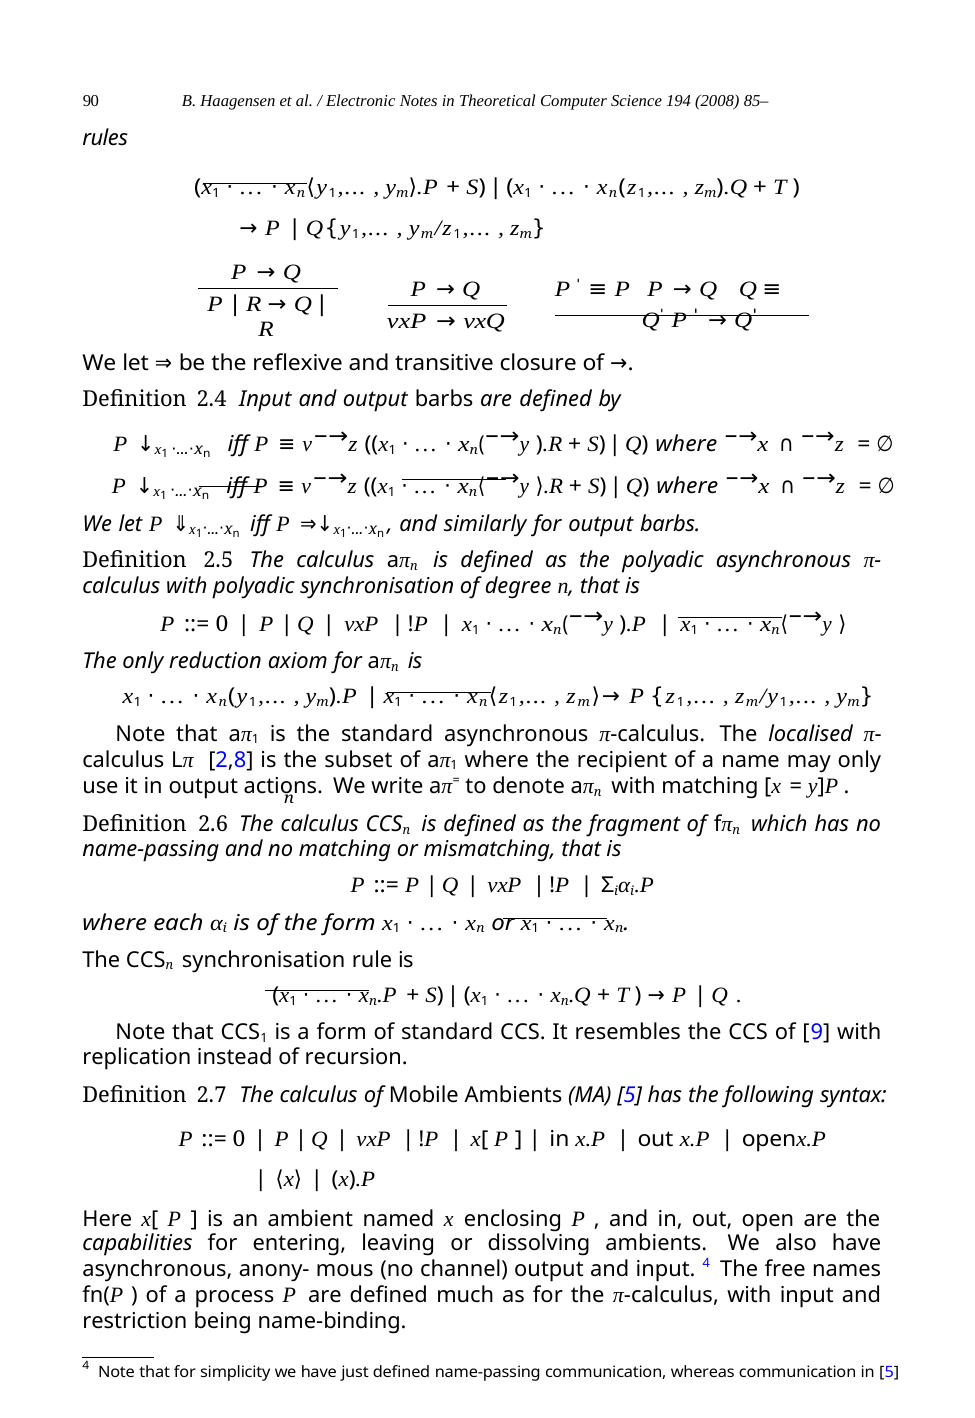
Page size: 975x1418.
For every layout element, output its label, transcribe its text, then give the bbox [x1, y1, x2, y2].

text Definition 2.7 The calculus of Mobile Ambients (MA) [5] has the following syntax: [82, 1079, 912, 1109]
text P ::= 0 | P | Q | νxP | !P | x[ P ] | in x.P | out x.P | openx.P [92, 1123, 912, 1152]
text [82, 1364, 912, 1381]
text We let P ⇓x1·...·xn iff P ⇒↓x1·...·xn , and similarly for output barbs. [82, 508, 912, 540]
text rules [82, 122, 132, 151]
text P ↓x1 ·...·xn iff P ≡ ν−→z ((x1 · ... · xn(−→y ).R + S) | Q) where −→x ∩ −→z = ∅ [95, 423, 912, 461]
text → P | Q{y1,... , ym/z1,... , zm} [239, 212, 912, 242]
text The only reduction axiom for aπn is [82, 645, 912, 675]
text P ::= 0 | P | Q | νxP | !P | x1 · ... · xn(−→y ).P | x1 · ... · xn⟨−→y ⟩ [95, 603, 912, 638]
text (x1 · ... · xn.P + S) | (x1 · ... · xn.Q + T ) → P | Q . [102, 979, 912, 1009]
text Definition 2.5 The calculus aπn is deﬁned as the polyadic asynchronous π-calculus with polyadic synchronisation of degree n, that is [82, 546, 881, 600]
text (x1 · ... · xn⟨y1,... , ym⟩.P + S) | (x1 · ... · xn(z1,... , zm).Q + T ) [194, 171, 912, 201]
text The CCSn synchronisation rule is [82, 944, 912, 973]
text P | R → Q | R [197, 291, 336, 342]
text νxP → νxQ [386, 308, 505, 334]
text Definition 2.6 The calculus CCSn is deﬁned as the fragment of fπn which has no name-passing and no matching or mismatching, that is [82, 811, 881, 863]
text P → Q [386, 276, 505, 302]
text x1 · ... · xn(y1,... , ym).P | x1 · ... · xn⟨z1,... , zm⟩→ P {z1,... , zm/y1,... , ym} [83, 680, 912, 710]
text where each αi is of the form x1 · ... · xn or x1 · ... · xn. [82, 906, 912, 936]
text Note that aπ1 is the standard asynchronous π-calculus. The localised π-calculus Lπ [2,8] is the subset of aπ1 where the recipient of a name may only use it in output actions. We write aπ= to denote aπn with matching [x = y]P . [82, 720, 881, 800]
text Definition 2.4 Input and output barbs are deﬁned by [82, 383, 912, 413]
text | ⟨x⟩ | (x).P [257, 1163, 912, 1192]
text P ' ≡ P P → Q Q ≡ Q' P ' → Q' [554, 276, 809, 332]
text P ::= P | Q | νxP | !P | Σiαi.P [92, 869, 912, 899]
text P → Q [197, 259, 336, 284]
text We let ⇒ be the reflexive and transitive closure of →. [82, 346, 912, 376]
text Here x[ P ] is an ambient named x enclosing P , and in, out, open are the capabilities for entering, leaving or dissolving ambients. We also have asynchronous, anony- mous (no channel) output and input. 4 The free names fn(P ) of a process P are defined much as for the π-calculus, with input and restriction being name-binding. [82, 1205, 881, 1335]
text P ↓x1 ·...·xn iff P ≡ ν−→z ((x1 · ... · xn⟨−→y ⟩.R + S) | Q) where −→x ∩ −→z = ∅ [95, 465, 912, 502]
text Note that CCS1 is a form of standard CCS. It resembles the CCS of [9] with replication instead of recursion. [82, 1019, 881, 1071]
